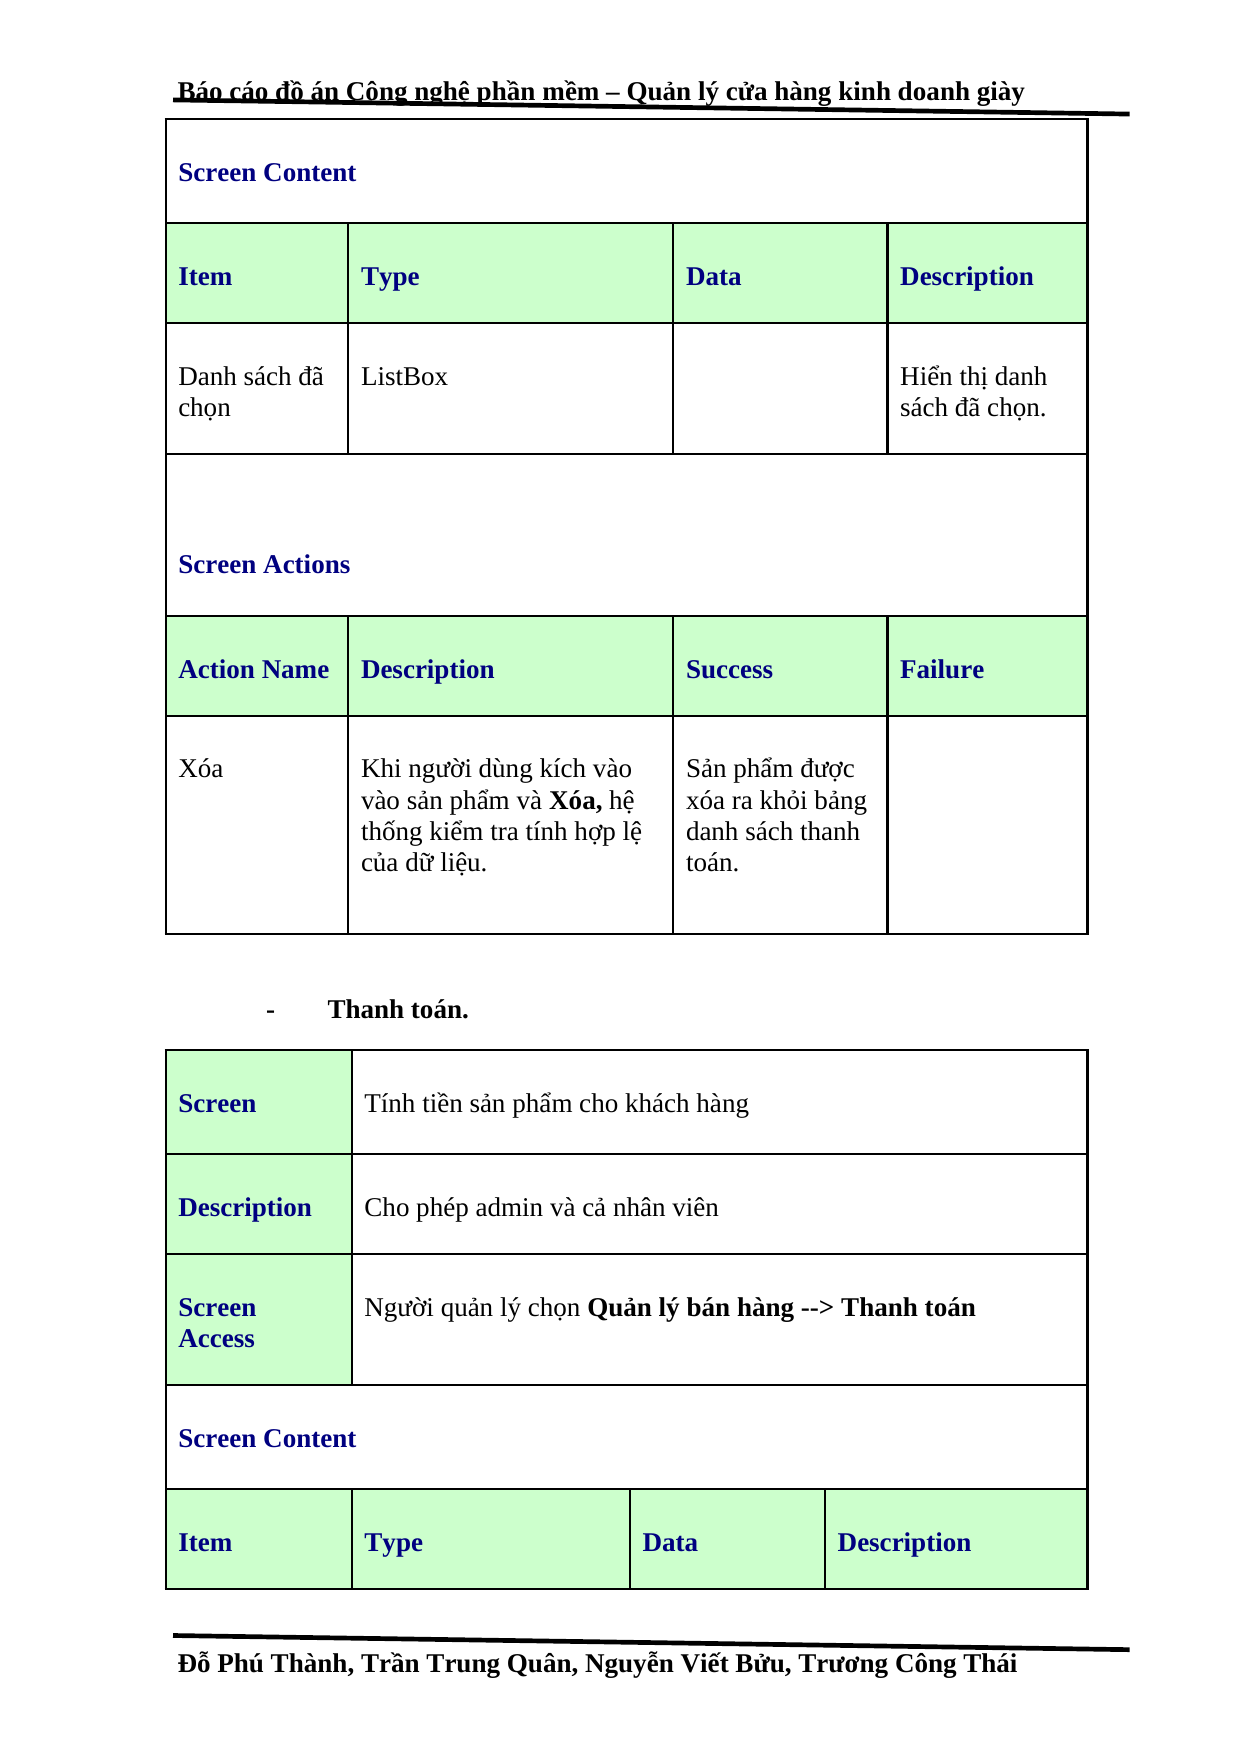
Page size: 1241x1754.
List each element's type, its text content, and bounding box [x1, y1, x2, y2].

table_cell Description [889, 224, 1086, 322]
table_cell Failure [889, 617, 1086, 715]
list Thanh toán. [266, 993, 1122, 1024]
table_cell Description [826, 1490, 1086, 1588]
table_header Screen [167, 1051, 351, 1153]
table_cell Type [353, 1490, 629, 1588]
table_cell Screen Content [167, 1386, 1086, 1488]
table_cell Khi người dùng kích vào vào sản phẩm và Xóa, hệ thống kiểm tra tính hợp lệ của dữ liệu. [349, 717, 672, 933]
table_cell Item [167, 1490, 351, 1588]
table_cell Screen Actions [167, 455, 1086, 615]
table_cell Item [167, 224, 347, 322]
table_cell Hiển thị danh sách đã chọn. [889, 324, 1086, 453]
table_cell Screen Content [167, 120, 1086, 222]
table_cell ListBox [349, 324, 672, 453]
table_cell Data [631, 1490, 824, 1588]
table_cell [889, 717, 1086, 933]
table_cell Action Name [167, 617, 347, 715]
table_cell Danh sách đã chọn [167, 324, 347, 453]
table_cell Success [674, 617, 886, 715]
table_cell Description [167, 1155, 351, 1253]
table_cell Screen Access [167, 1255, 351, 1384]
table_header Tính tiền sản phẩm cho khách hàng [353, 1051, 1086, 1153]
table_cell Description [349, 617, 672, 715]
table_cell Người quản lý chọn Quản lý bán hàng --> Thanh toán [353, 1255, 1086, 1384]
table_cell Type [349, 224, 672, 322]
table_cell Xóa [167, 717, 347, 933]
table_cell Sản phẩm được xóa ra khỏi bảng danh sách thanh toán. [674, 717, 886, 933]
table_cell Data [674, 224, 886, 322]
table_cell Cho phép admin và cả nhân viên [353, 1155, 1086, 1253]
table_cell [674, 324, 886, 453]
